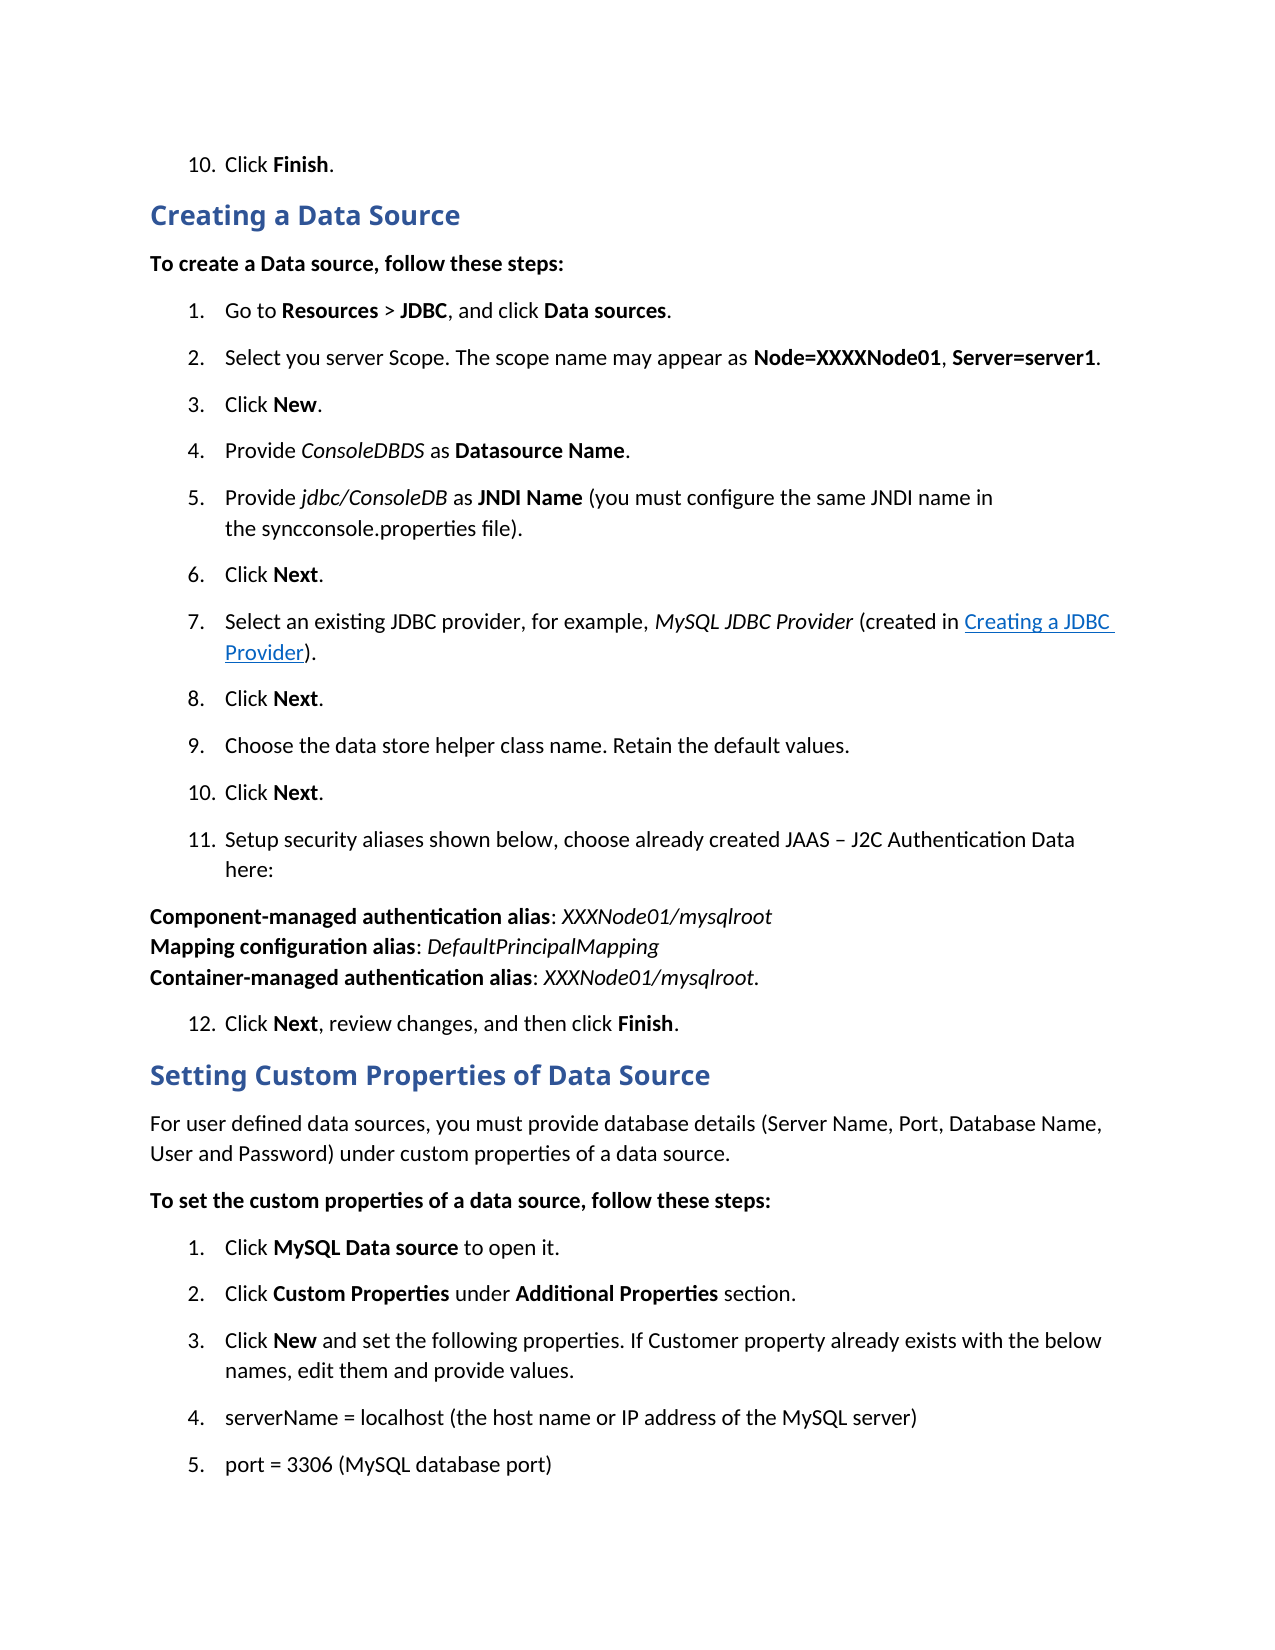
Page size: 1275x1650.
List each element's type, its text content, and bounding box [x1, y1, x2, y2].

text Component-managed authentication alias: XXXNode01/mysqlroot Mapping configuration alias: DefaultPrincipalMapping Container-managed authentication alias: XXXNode01/mysqlroot. [150, 902, 1125, 991]
list Click Finish. [187, 150, 1125, 178]
list Click Next. [187, 684, 1125, 713]
list Click New and set the following properties. If Customer property already exists with the below names, edit them and provide values. [187, 1326, 1125, 1385]
list Click MySQL Data source to open it. [187, 1233, 1125, 1261]
list Select you server Scope. The scope name may appear as Node=XXXXNode01, Server=server1. [187, 343, 1125, 371]
list Choose the data store helper class name. Retain the default values. [187, 731, 1125, 759]
list Click Next. [187, 561, 1125, 589]
subtitle Creating a Data Source [150, 197, 1125, 234]
list Provide jdbc/ConsoleDB as JNDI Name (you must configure the same JNDI name in the syncconsole.properties file). [187, 483, 1125, 542]
list serverName = localhost (the host name or IP address of the MySQL server) [187, 1403, 1125, 1432]
text For user defined data sources, you must provide database details (Server Name, Port, Database Name, User and Password) under custom properties of a data source. [150, 1109, 1125, 1167]
list Click Next. [187, 778, 1125, 806]
list Click Custom Properties under Additional Properties section. [187, 1279, 1125, 1308]
subtitle Setting Custom Properties of Data Source [150, 1056, 1125, 1093]
list Setup security aliases shown below, choose already created JAAS – J2C Authentication Data here: [187, 825, 1125, 883]
list Select an existing JDBC provider, for example, MySQL JDBC Provider (created in Creating a JDBC Provider). [187, 607, 1125, 666]
list Go to Resources > JDBC, and click Data sources. [187, 296, 1125, 324]
text To create a Data source, follow these steps: [150, 249, 1125, 277]
text To set the custom properties of a data source, follow these steps: [150, 1186, 1125, 1214]
list Click New. [187, 390, 1125, 418]
list Provide ConsoleDBDS as Datasource Name. [187, 437, 1125, 465]
list port = 3306 (MySQL database port) [187, 1450, 1125, 1478]
list Click Next, review changes, and then click Finish. [187, 1009, 1125, 1038]
